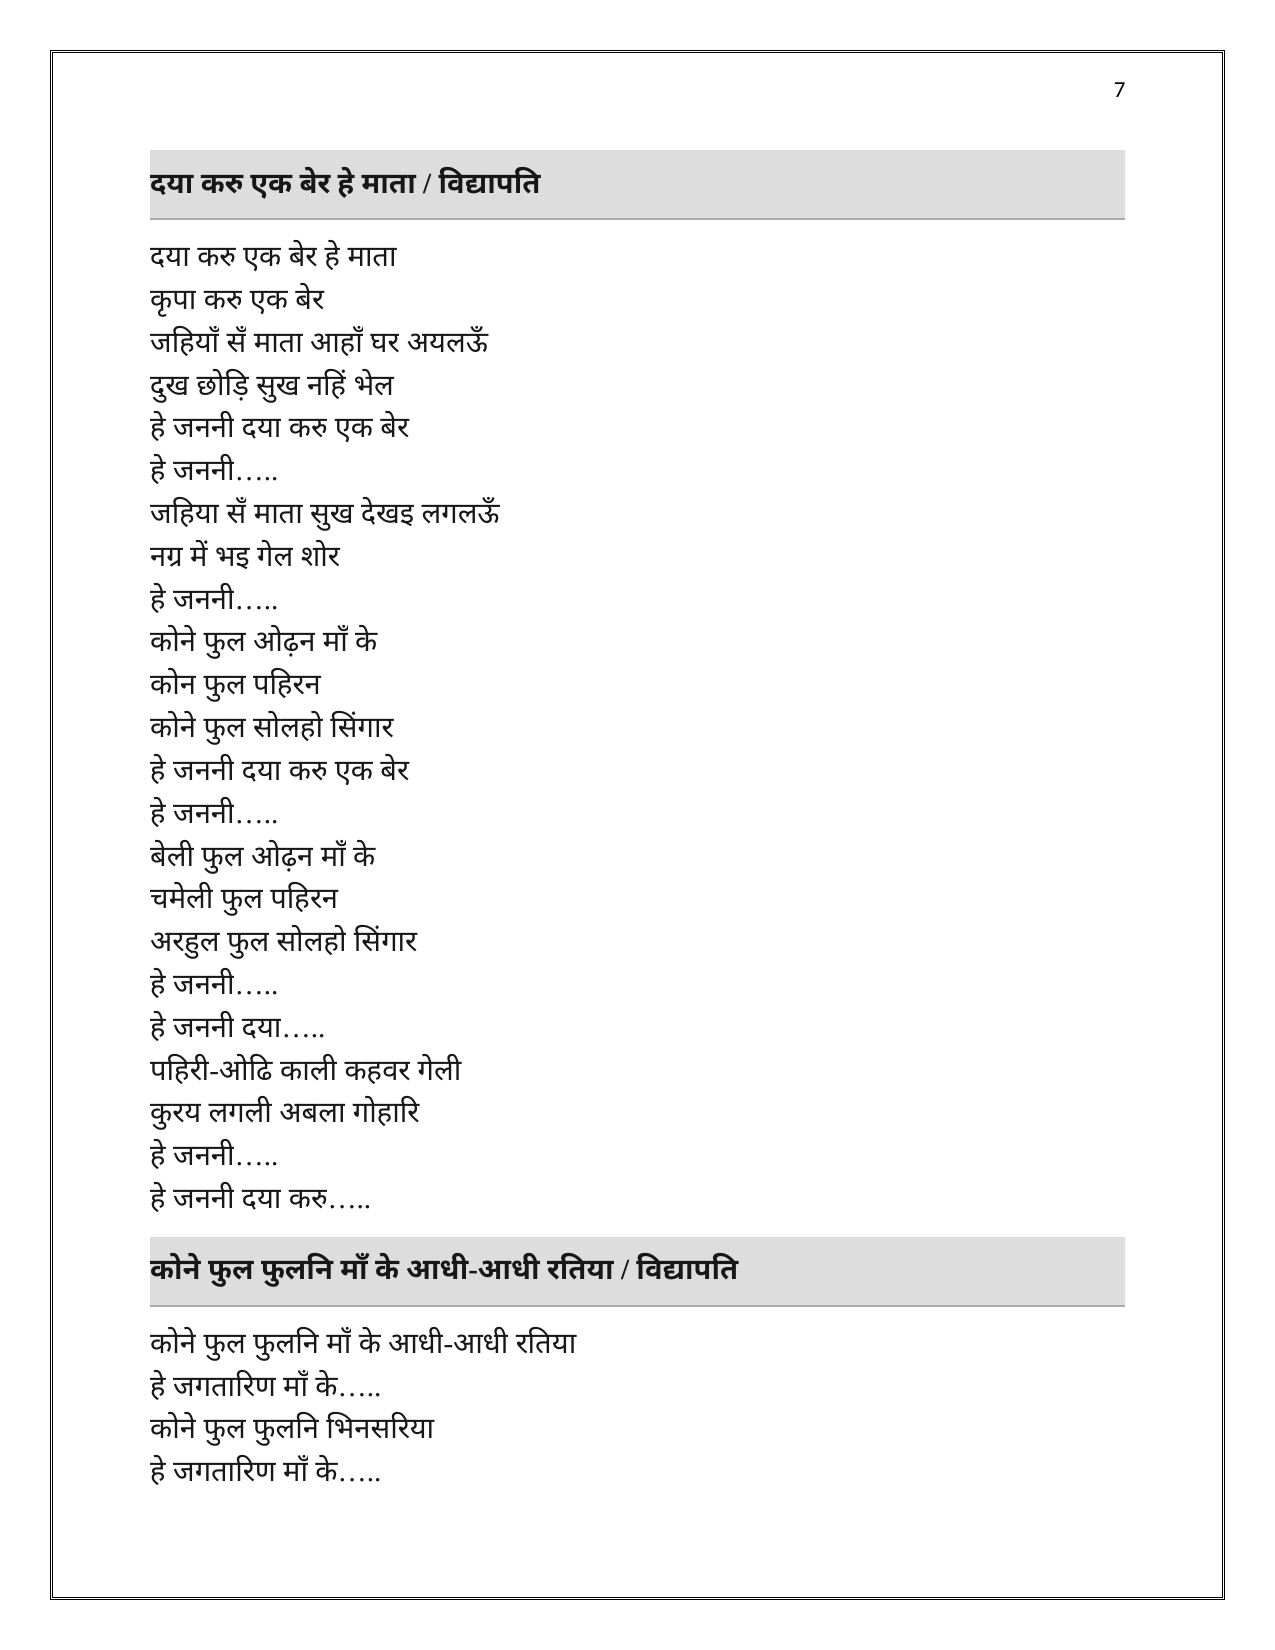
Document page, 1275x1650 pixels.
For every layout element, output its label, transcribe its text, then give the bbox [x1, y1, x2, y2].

text दया करु एक बेर हे माता कृपा करु एक बेर जहियाँ सँ माता आहाँ घर अयलऊँ दुख छोड़ि सुख नहिं भेल हे जननी दया करु एक बेर हे जननी….. जहिया सँ माता सुख देखइ लगलऊँ नग्र में भइ गेल शोर हे जननी….. कोने फुल ओढ़न माँ के कोन फुल पहिरन कोने फुल सोलहो सिंगार हे जननी दया करु एक बेर हे जननी….. बेली फुल ओढ़न माँ के चमेली फुल पहिरन अरहुल फुल सोलहो सिंगार हे जननी….. हे जननी दया….. पहिरी-ओढि काली कहवर गेली कुरय लगली अबला गोहारि हे जननी….. हे जननी दया करु….. [150, 235, 1125, 1217]
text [150, 1322, 1125, 1490]
subtitle कोने फुल फुलनि माँ के आधी-आधी रतिया / विद्यापति [150, 1237, 1125, 1305]
subtitle दया करु एक बेर हे माता / विद्यापति [150, 150, 1125, 218]
